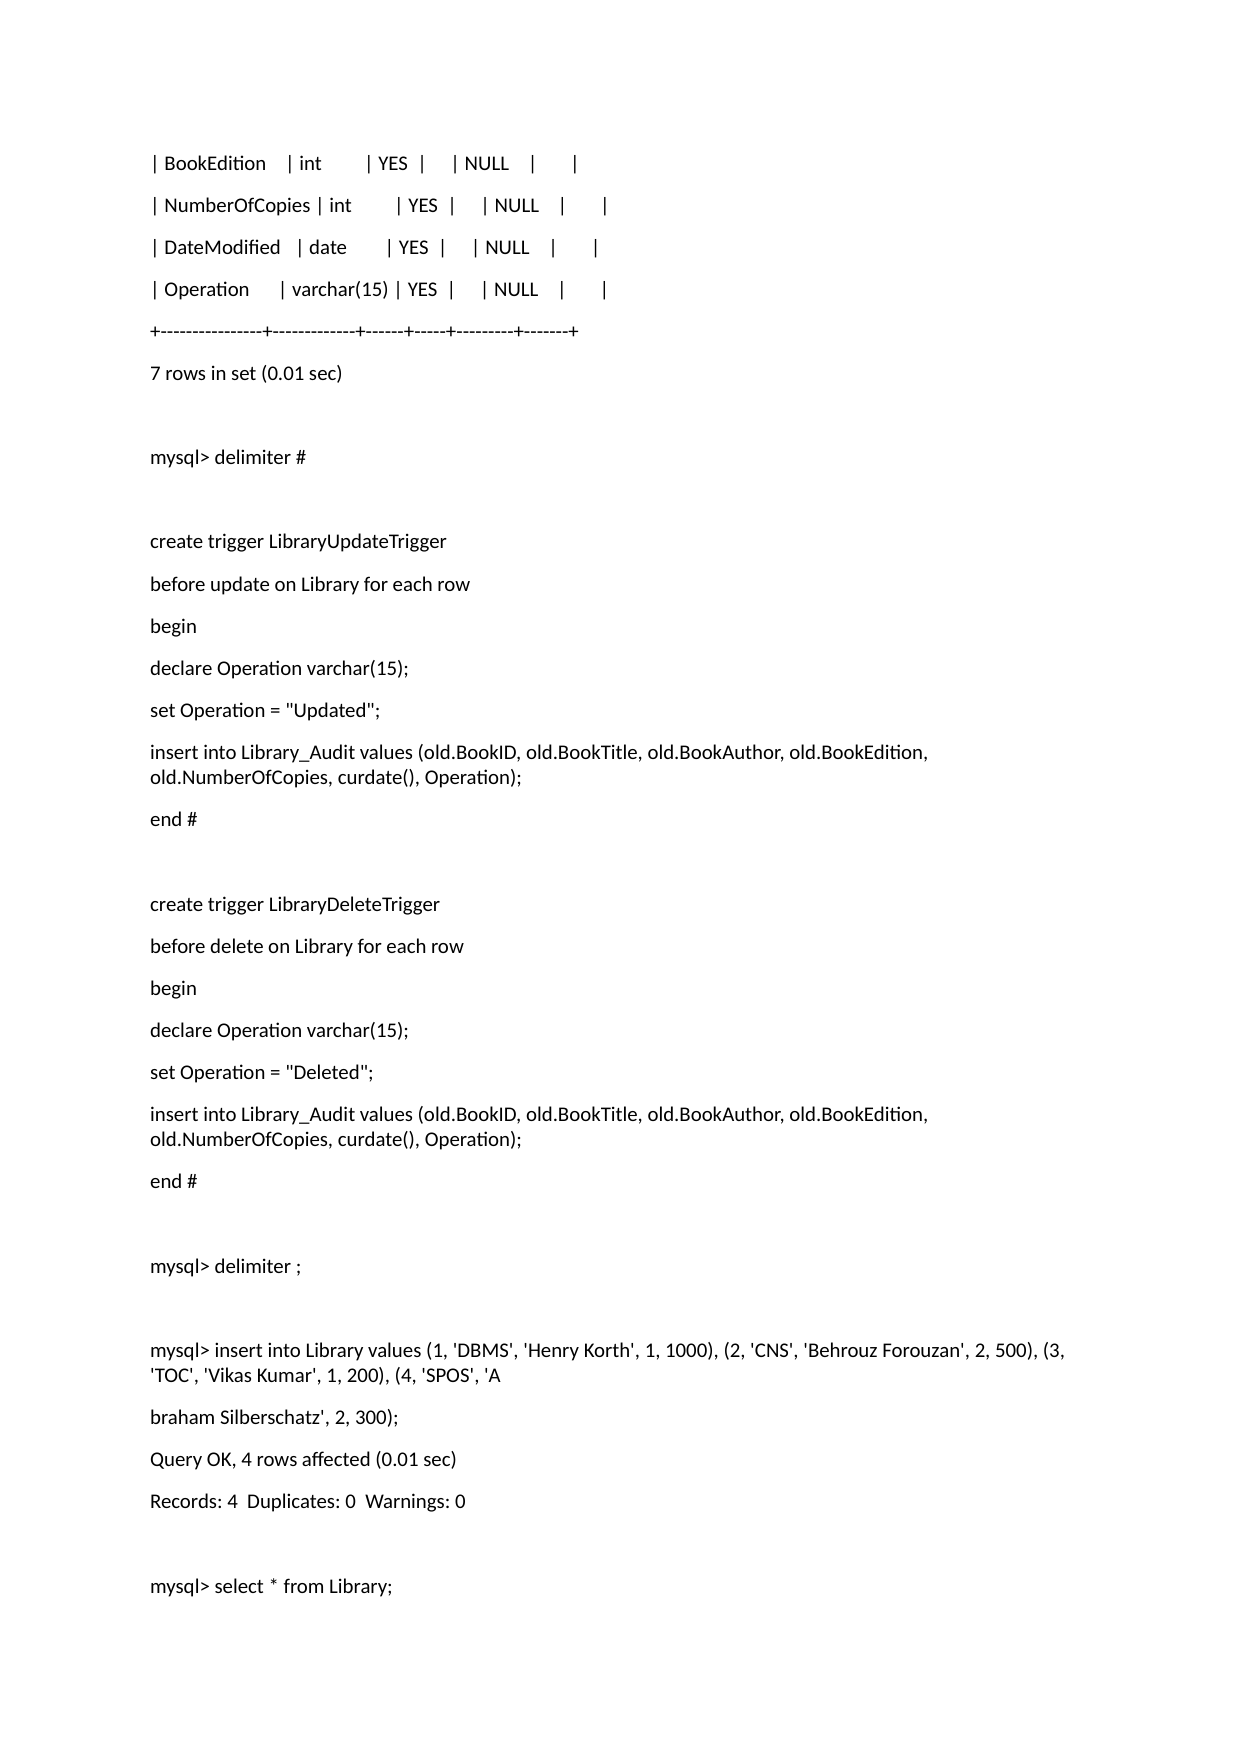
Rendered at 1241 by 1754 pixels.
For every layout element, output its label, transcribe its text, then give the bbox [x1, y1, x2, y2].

text | BookEdition | int | YES | | NULL | | [150, 150, 1090, 175]
text mysql> select * from Library; [150, 1573, 1090, 1598]
text create trigger LibraryDeleteTrigger [150, 891, 1090, 916]
text +----------------+-------------+------+-----+---------+-------+ [150, 318, 1090, 344]
text before delete on Library for each row [150, 933, 1090, 958]
text Records: 4 Duplicates: 0 Warnings: 0 [150, 1489, 1090, 1514]
text declare Operation varchar(15); [150, 655, 1090, 680]
text braham Silberschatz', 2, 300); [150, 1404, 1090, 1430]
text insert into Library_Audit values (old.BookID, old.BookTitle, old.BookAuthor, old.BookEdition, old.NumberOfCopies, curdate(), Operation); [150, 1101, 1090, 1152]
text declare Operation varchar(15); [150, 1017, 1090, 1042]
text begin [150, 975, 1090, 1000]
text set Operation = "Deleted"; [150, 1059, 1090, 1084]
text end # [150, 807, 1090, 832]
text before update on Library for each row [150, 571, 1090, 596]
text | NumberOfCopies | int | YES | | NULL | | [150, 192, 1090, 217]
text mysql> delimiter ; [150, 1253, 1090, 1278]
text | DateModified | date | YES | | NULL | | [150, 234, 1090, 259]
text | Operation | varchar(15) | YES | | NULL | | [150, 276, 1090, 302]
text end # [150, 1169, 1090, 1194]
text Query OK, 4 rows affected (0.01 sec) [150, 1447, 1090, 1472]
text mysql> insert into Library values (1, 'DBMS', 'Henry Korth', 1, 1000), (2, 'CNS', 'Behrouz Forouzan', 2, 500), (3, 'TOC', 'Vikas Kumar', 1, 200), (4, 'SPOS', 'A [150, 1337, 1090, 1388]
text insert into Library_Audit values (old.BookID, old.BookTitle, old.BookAuthor, old.BookEdition, old.NumberOfCopies, curdate(), Operation); [150, 739, 1090, 790]
text begin [150, 613, 1090, 638]
text set Operation = "Updated"; [150, 697, 1090, 722]
text 7 rows in set (0.01 sec) [150, 360, 1090, 386]
text create trigger LibraryUpdateTrigger [150, 529, 1090, 554]
text mysql> delimiter # [150, 444, 1090, 470]
